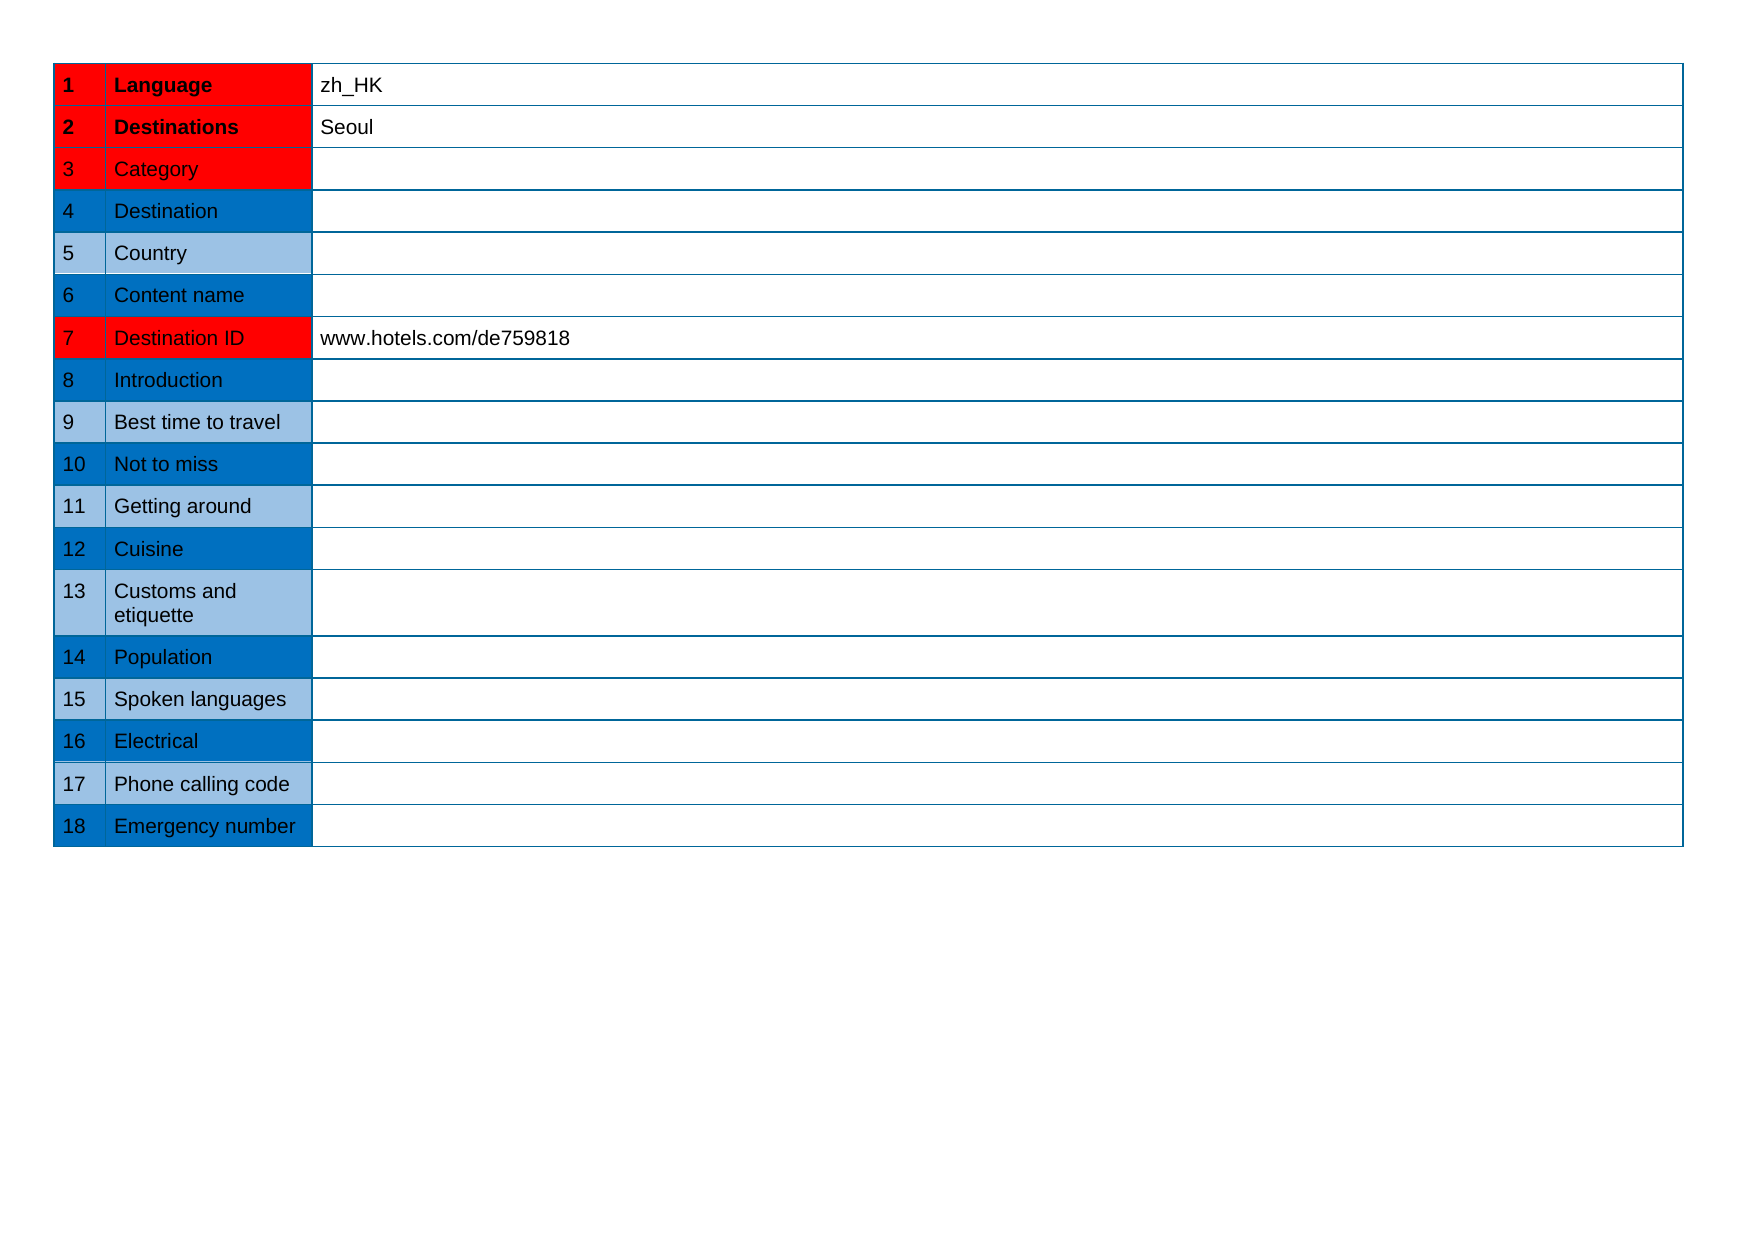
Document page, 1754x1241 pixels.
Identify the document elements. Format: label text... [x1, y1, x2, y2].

table_cell 14 [55, 637, 105, 677]
table_cell [313, 233, 1682, 273]
table_cell Best time to travel [106, 402, 311, 442]
table_cell 16 [55, 721, 105, 761]
table_cell [313, 528, 1682, 569]
table_header Language [106, 64, 311, 105]
table_cell Getting around [106, 486, 311, 527]
table_cell Category [106, 148, 311, 189]
table_cell Seoul [313, 106, 1682, 147]
table_cell Destinations [106, 106, 311, 147]
table_cell Destination [106, 191, 311, 231]
table_cell 4 [55, 191, 105, 231]
table_cell 15 [55, 679, 105, 719]
table_cell Country [106, 233, 311, 273]
table_cell 3 [55, 148, 105, 189]
table_cell 17 [55, 763, 105, 804]
table_cell www.hotels.com/de759818 [313, 317, 1682, 358]
table_cell [313, 679, 1682, 719]
table_cell 11 [55, 486, 105, 527]
table_cell [313, 275, 1682, 316]
table_cell Cuisine [106, 528, 311, 569]
table_cell Customs and etiquette [106, 570, 311, 635]
table_cell 13 [55, 570, 105, 635]
table_cell 5 [55, 233, 105, 273]
table_cell [313, 805, 1682, 846]
table_cell Phone calling code [106, 763, 311, 804]
table_cell [313, 721, 1682, 761]
table_cell Spoken languages [106, 679, 311, 719]
table_cell Electrical [106, 721, 311, 761]
table_header 1 [55, 64, 105, 105]
table_cell Content name [106, 275, 311, 316]
table_cell [313, 570, 1682, 635]
table_cell Introduction [106, 360, 311, 400]
table_cell 6 [55, 275, 105, 316]
table_cell [313, 191, 1682, 231]
table_cell Emergency number [106, 805, 311, 846]
table_header zh_HK [313, 64, 1682, 105]
table_cell Destination ID [106, 317, 311, 358]
table_cell 2 [55, 106, 105, 147]
table_cell 12 [55, 528, 105, 569]
table_cell [313, 637, 1682, 677]
table_cell 10 [55, 444, 105, 484]
table_cell 9 [55, 402, 105, 442]
table_cell 8 [55, 360, 105, 400]
table_cell [313, 444, 1682, 484]
table_cell [313, 763, 1682, 804]
table_cell [313, 360, 1682, 400]
table_cell [313, 148, 1682, 189]
table_cell [313, 402, 1682, 442]
table_cell [313, 486, 1682, 527]
table_cell Not to miss [106, 444, 311, 484]
table_cell 7 [55, 317, 105, 358]
table_cell Population [106, 637, 311, 677]
table_cell 18 [55, 805, 105, 846]
